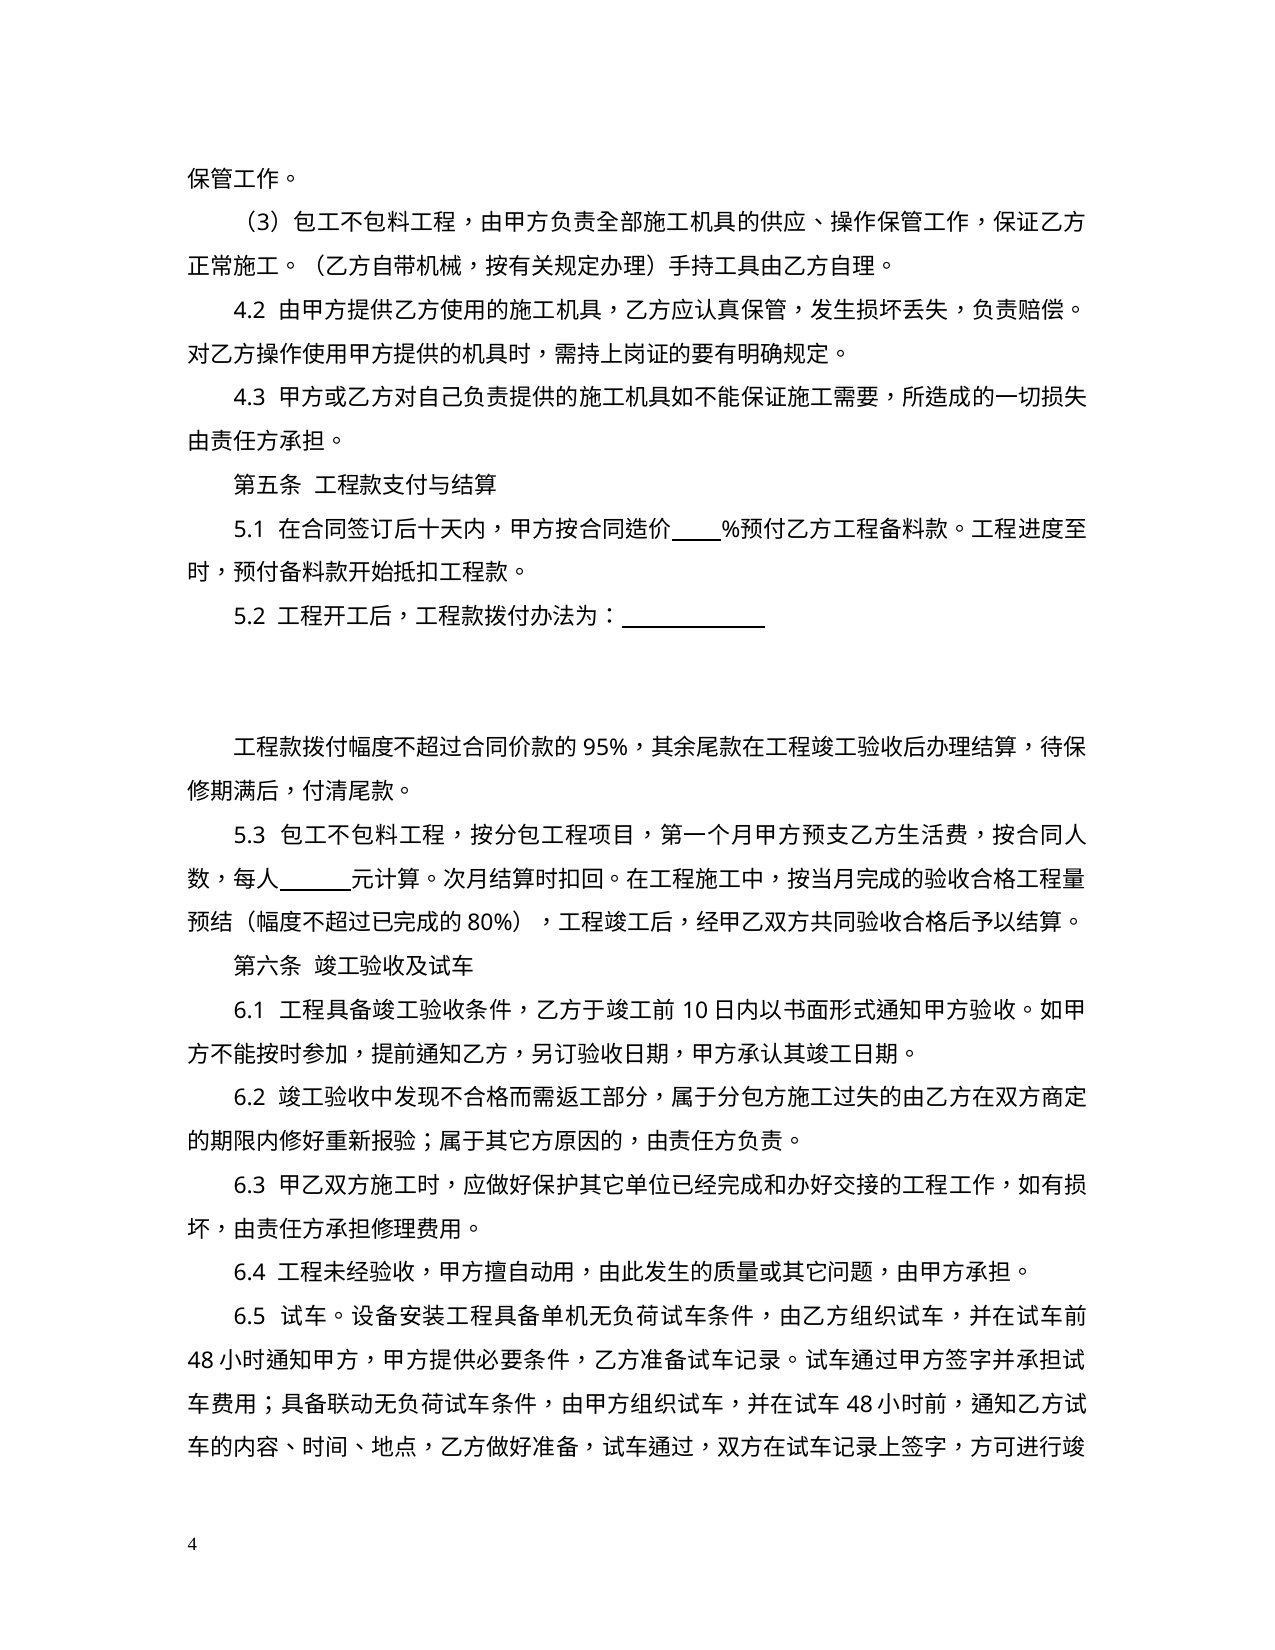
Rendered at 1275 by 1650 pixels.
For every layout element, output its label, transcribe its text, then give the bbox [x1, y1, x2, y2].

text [187, 1287, 1087, 1462]
text 4.3 甲方或乙方对自己负责提供的施工机具如不能保证施工需要，所造成的一切损失由责任方承担。 [187, 369, 1087, 456]
text 第六条 竣工验收及试车 [187, 937, 1087, 981]
text 6.4 工程未经验收，甲方擅自动用，由此发生的质量或其它问题，由甲方承担。 [187, 1244, 1087, 1287]
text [187, 150, 1087, 194]
text 5.2 工程开工后，工程款拨付办法为： [187, 587, 1087, 631]
text 6.1 工程具备竣工验收条件，乙方于竣工前10日内以书面形式通知甲方验收。如甲方不能按时参加，提前通知乙方，另订验收日期，甲方承认其竣工日期。 [187, 981, 1087, 1069]
text 第五条 工程款支付与结算 [187, 456, 1087, 500]
text 5.1 在合同签订后十天内，甲方按合同造价 %预付乙方工程备料款。工程进度至 时，预付备料款开始抵扣工程款。 [187, 500, 1087, 587]
text 4.2 由甲方提供乙方使用的施工机具，乙方应认真保管，发生损坏丢失，负责赔偿。对乙方操作使用甲方提供的机具时，需持上岗证的要有明确规定。 [187, 281, 1087, 369]
text 6.3 甲乙双方施工时，应做好保护其它单位已经完成和办好交接的工程工作，如有损坏，由责任方承担修理费用。 [187, 1156, 1087, 1244]
text （3）包工不包料工程，由甲方负责全部施工机具的供应、操作保管工作，保证乙方正常施工。（乙方自带机械，按有关规定办理）手持工具由乙方自理。 [187, 194, 1087, 281]
text 工程款拨付幅度不超过合同价款的95%，其余尾款在工程竣工验收后办理结算，待保修期满后，付清尾款。 [187, 719, 1087, 806]
text 5.3 包工不包料工程，按分包工程项目，第一个月甲方预支乙方生活费，按合同人数，每人 元计算。次月结算时扣回。在工程施工中，按当月完成的验收合格工程量预结（幅度不超过已完成的80%），工程竣工后，经甲乙双方共同验收合格后予以结算。 [187, 806, 1087, 937]
text 6.2 竣工验收中发现不合格而需返工部分，属于分包方施工过失的由乙方在双方商定的期限内修好重新报验；属于其它方原因的，由责任方负责。 [187, 1069, 1087, 1156]
